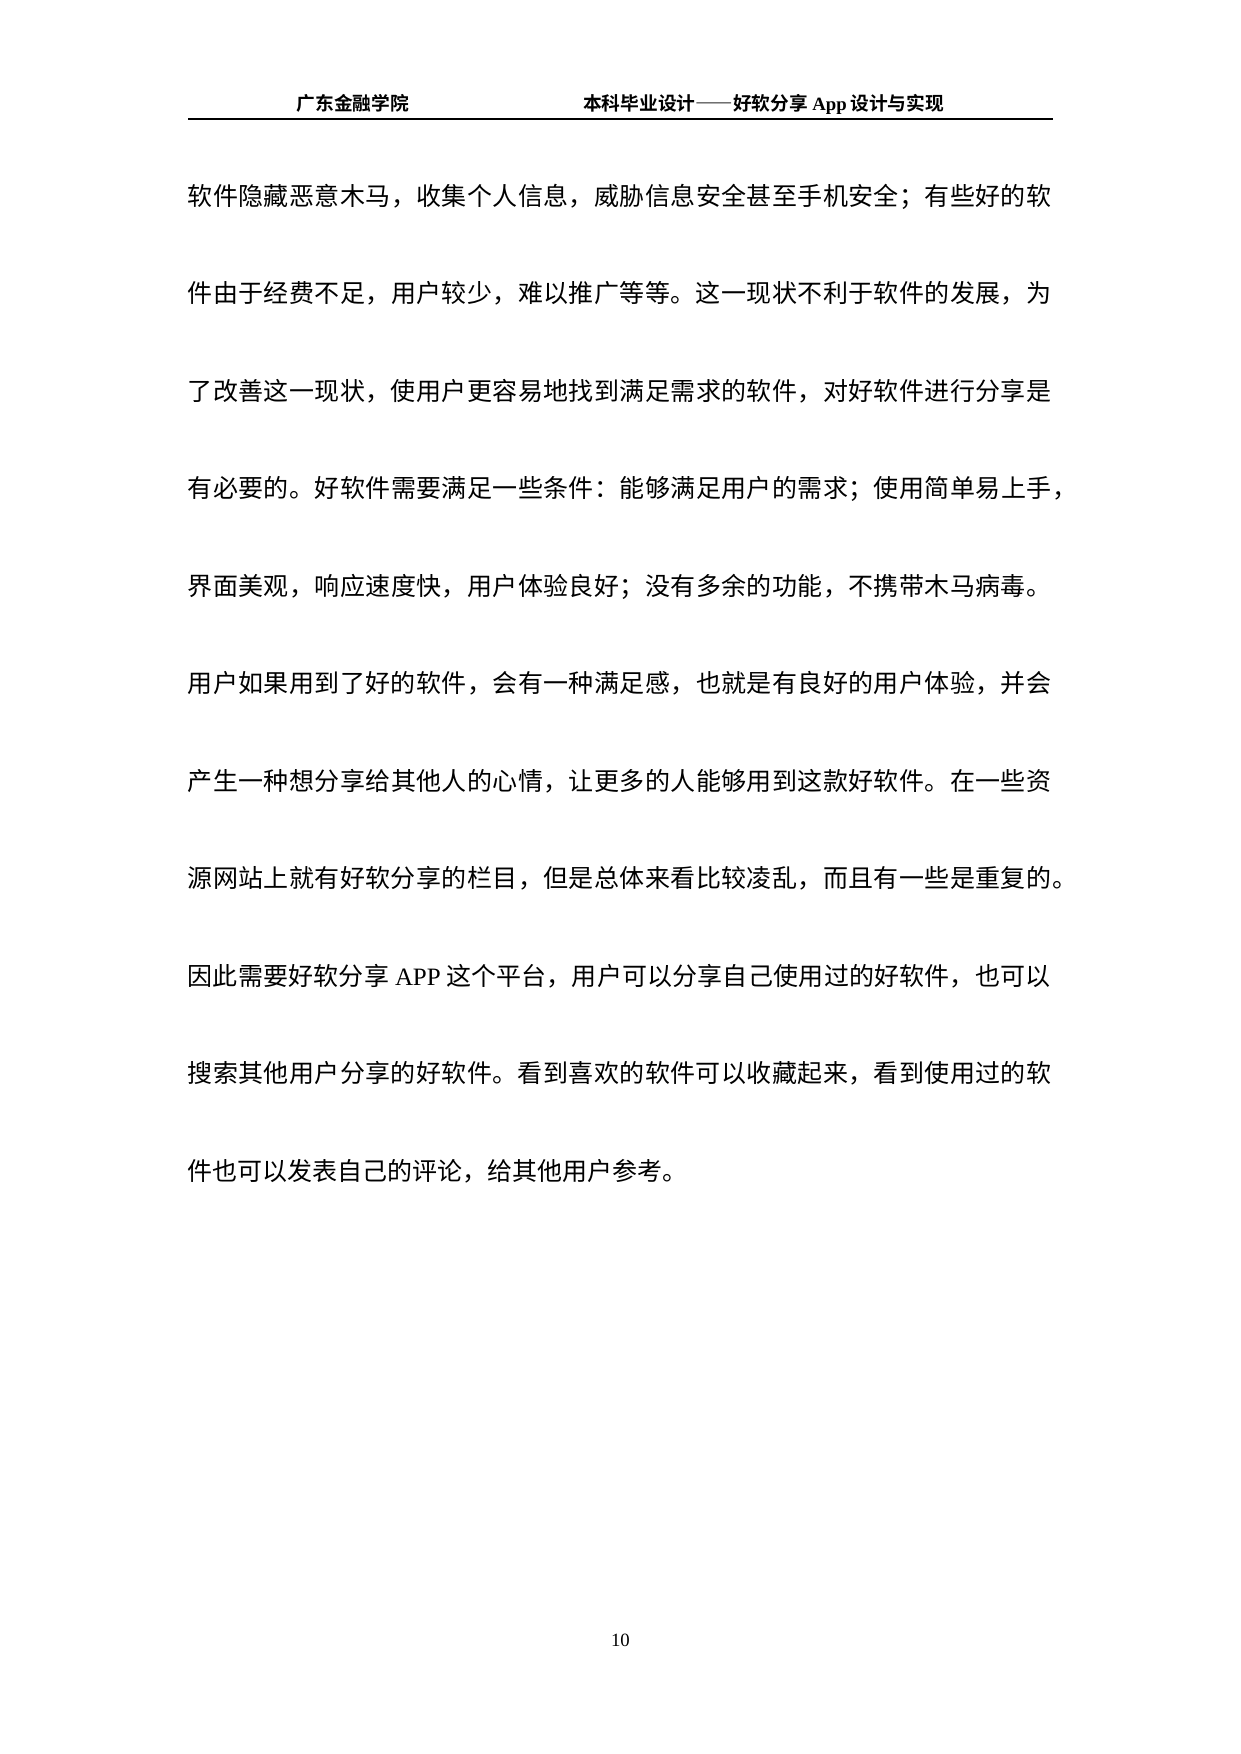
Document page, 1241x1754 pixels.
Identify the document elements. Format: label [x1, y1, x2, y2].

text [187, 162, 1053, 1202]
